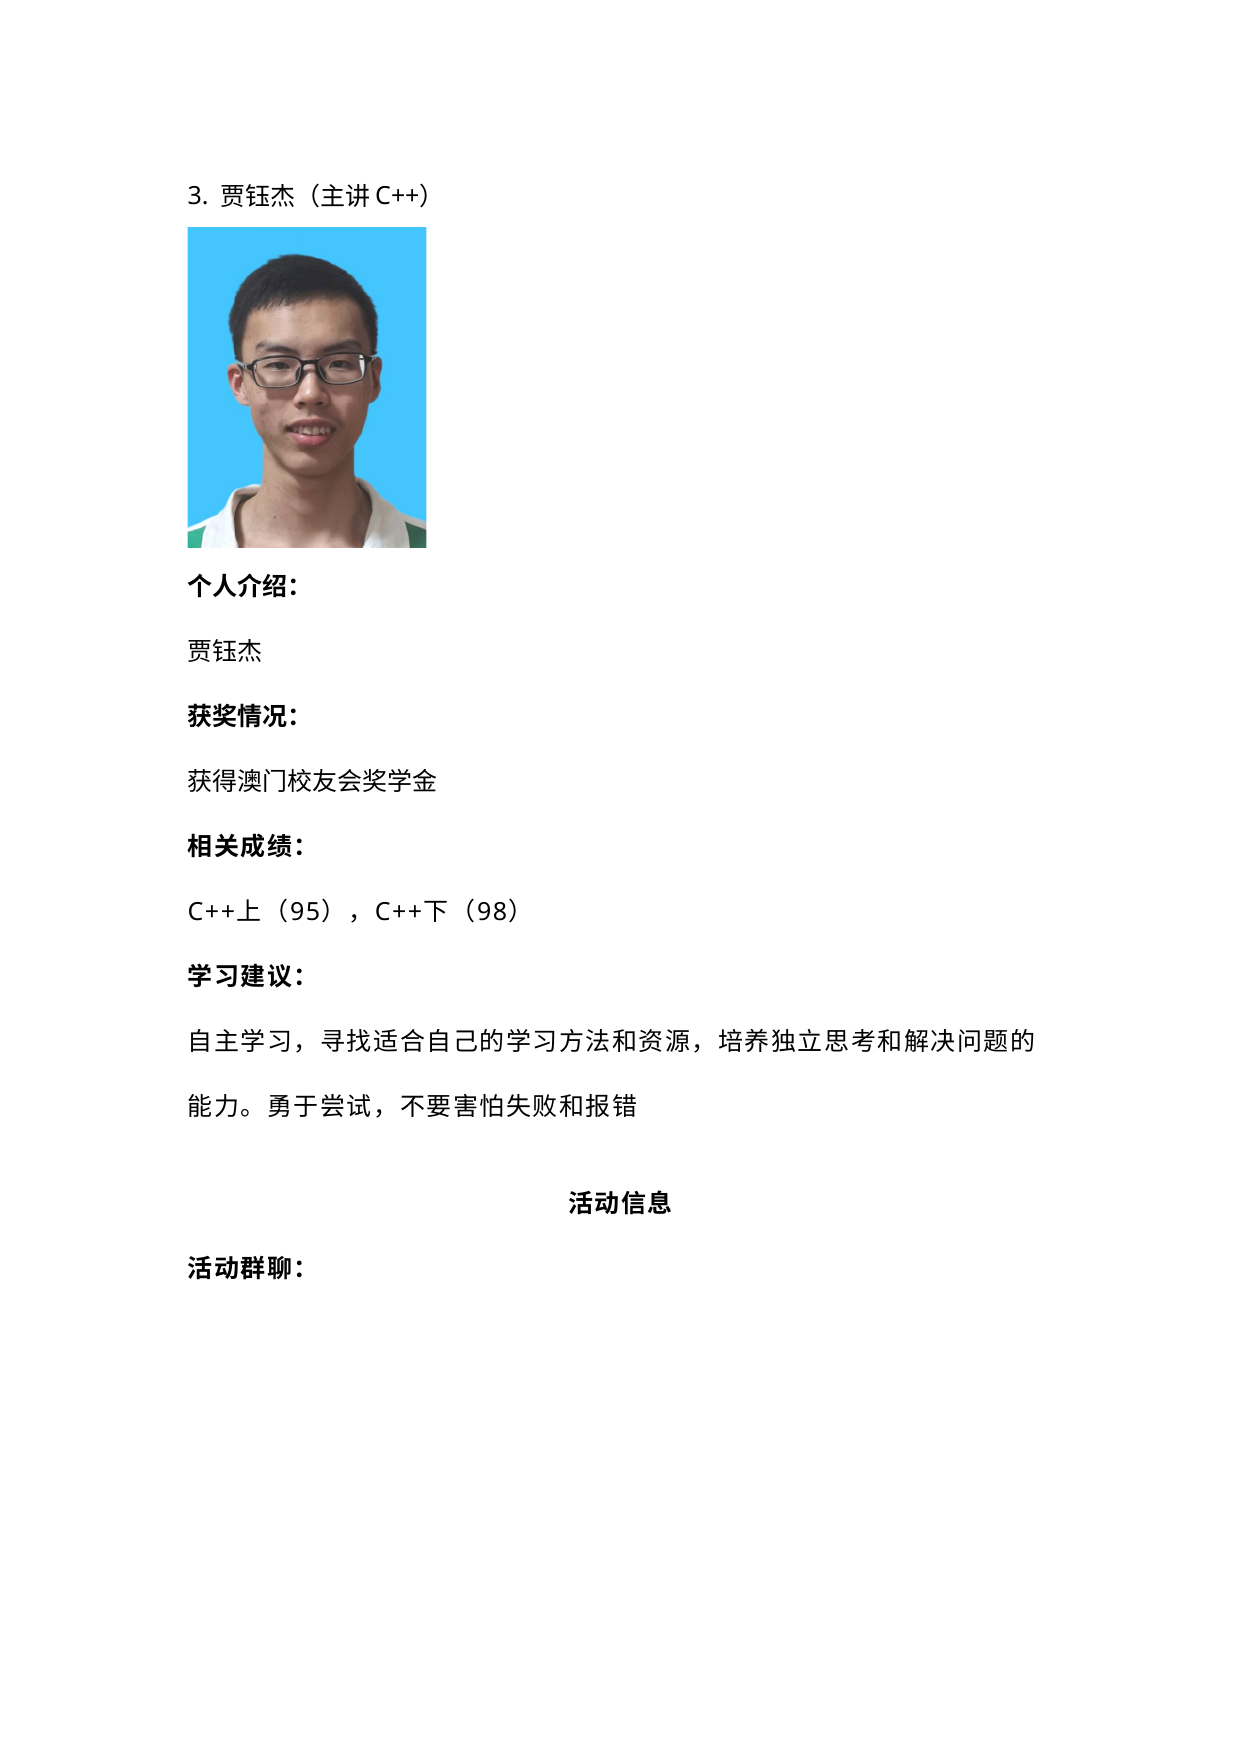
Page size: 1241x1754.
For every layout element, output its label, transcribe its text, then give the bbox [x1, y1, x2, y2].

list 相关成绩： [187, 812, 1053, 877]
list 个人介绍： [187, 552, 1053, 617]
list 自主学习，寻找适合自己的学习方法和资源，培养独立思考和解决问题的能力。勇于尝试，不要害怕失败和报错 [187, 1007, 1053, 1137]
text 活动信息 [187, 1169, 1053, 1234]
list 贾钰杰 [187, 617, 1053, 682]
list C++上（95），C++下（98） [187, 877, 1053, 942]
list 学习建议： [187, 942, 1053, 1007]
text 活动群聊： [187, 1234, 1053, 1299]
list 获得澳门校友会奖学金 [187, 747, 1053, 812]
list 获奖情况： [187, 682, 1053, 747]
list 贾钰杰（主讲C++） [187, 162, 1053, 227]
picture [187, 227, 427, 548]
